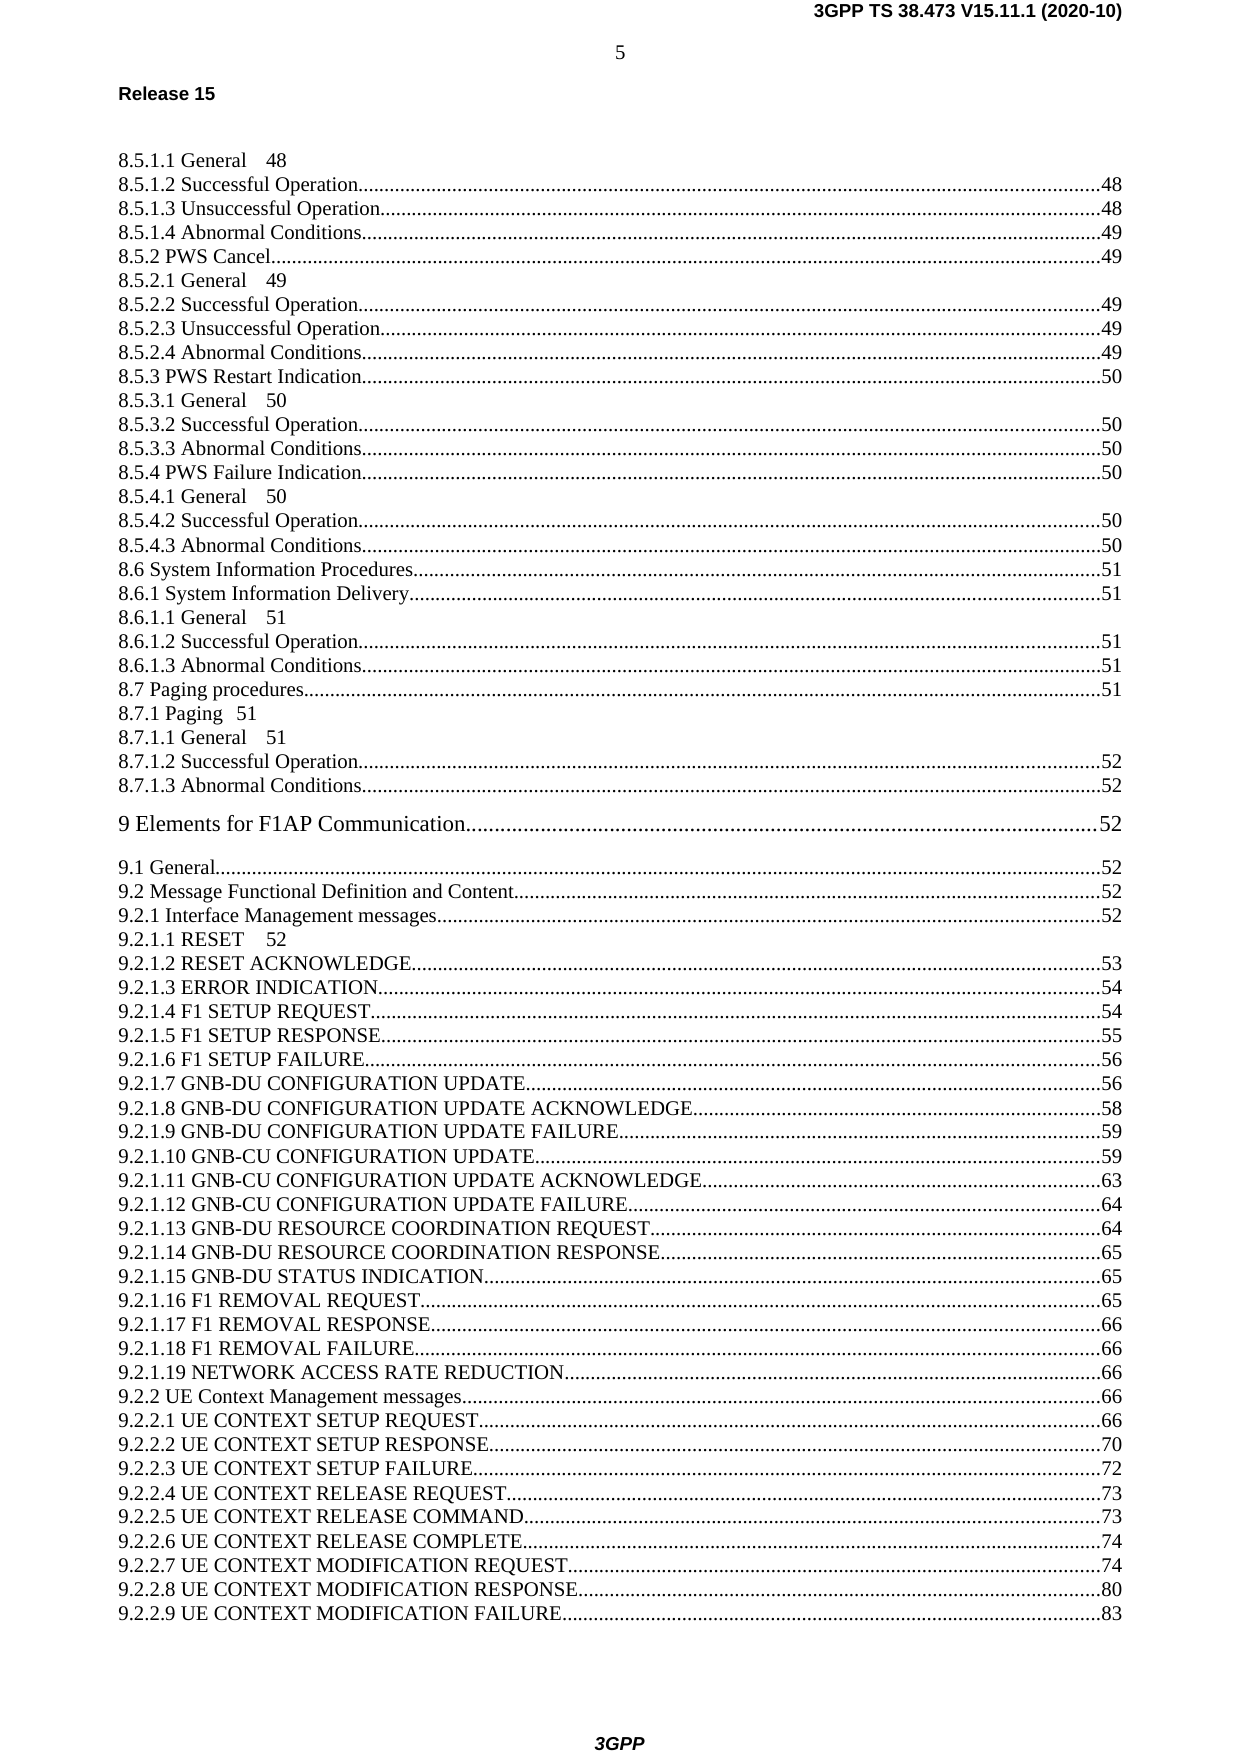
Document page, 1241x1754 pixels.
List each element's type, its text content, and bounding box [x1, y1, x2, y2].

text 8.5.3 PWS Restart Indication 50 [118, 364, 1122, 388]
text 8.7.1.3 Abnormal Conditions 52 [118, 773, 1122, 797]
text 8.5.4 PWS Failure Indication 50 [118, 460, 1122, 484]
text 8.5.4.3 Abnormal Conditions 50 [118, 532, 1122, 557]
text 9 Elements for F1AP Communication 52 [118, 810, 1122, 836]
text 9.2.1.18 F1 REMOVAL FAILURE 66 [118, 1336, 1122, 1360]
text 9.2.1.19 NETWORK ACCESS RATE REDUCTION 66 [118, 1360, 1122, 1384]
text 9.2.1.11 GNB-CU CONFIGURATION UPDATE ACKNOWLEDGE 63 [118, 1168, 1122, 1192]
text 8.6 System Information Procedures 51 [118, 557, 1122, 581]
text 8.7 Paging procedures 51 [118, 677, 1122, 701]
text 8.6.1.2 Successful Operation 51 [118, 629, 1122, 653]
text 9.2.1.1 RESET 52 [118, 927, 1122, 951]
text 9.2.1.15 GNB-DU STATUS INDICATION 65 [118, 1264, 1122, 1288]
text 8.5.3.3 Abnormal Conditions 50 [118, 436, 1122, 460]
text 9.2.2 UE Context Management messages 66 [118, 1384, 1122, 1408]
text 8.7.1.2 Successful Operation 52 [118, 749, 1122, 773]
text 9.2.1.17 F1 REMOVAL RESPONSE 66 [118, 1312, 1122, 1336]
text 9.2.2.4 UE CONTEXT RELEASE REQUEST 73 [118, 1480, 1122, 1504]
text 8.5.2.4 Abnormal Conditions 49 [118, 340, 1122, 364]
text 9.2.1.6 F1 SETUP FAILURE 56 [118, 1047, 1122, 1071]
text 9.2.1.2 RESET ACKNOWLEDGE 53 [118, 951, 1122, 975]
text 8.5.2.2 Successful Operation 49 [118, 292, 1122, 316]
text 9.2.1.14 GNB-DU RESOURCE COORDINATION RESPONSE 65 [118, 1240, 1122, 1264]
text 8.5.1.3 Unsuccessful Operation 48 [118, 196, 1122, 220]
text 9.2.1.7 GNB-DU CONFIGURATION UPDATE 56 [118, 1071, 1122, 1095]
text 8.6.1 System Information Delivery 51 [118, 581, 1122, 605]
text 9.2 Message Functional Definition and Content 52 [118, 879, 1122, 903]
text 9.1 General 52 [118, 855, 1122, 879]
text 9.2.2.1 UE CONTEXT SETUP REQUEST 66 [118, 1408, 1122, 1432]
text 8.5.2.1 General 49 [118, 268, 1122, 292]
text 9.2.1.9 GNB-DU CONFIGURATION UPDATE FAILURE 59 [118, 1119, 1122, 1143]
text 9.2.2.6 UE CONTEXT RELEASE COMPLETE 74 [118, 1528, 1122, 1553]
text 8.7.1 Paging 51 [118, 701, 1122, 725]
text 9.2.1.4 F1 SETUP REQUEST 54 [118, 999, 1122, 1023]
text 9.2.1 Interface Management messages 52 [118, 903, 1122, 927]
text 8.5.1.1 General 48 [118, 147, 1122, 172]
text 8.7.1.1 General 51 [118, 725, 1122, 749]
text 8.5.3.2 Successful Operation 50 [118, 412, 1122, 436]
text 9.2.1.13 GNB-DU RESOURCE COORDINATION REQUEST 64 [118, 1216, 1122, 1240]
text 9.2.1.10 GNB-CU CONFIGURATION UPDATE 59 [118, 1143, 1122, 1168]
text 9.2.2.5 UE CONTEXT RELEASE COMMAND 73 [118, 1504, 1122, 1528]
text 8.5.4.2 Successful Operation 50 [118, 508, 1122, 532]
text 8.6.1.3 Abnormal Conditions 51 [118, 653, 1122, 677]
text 9.2.1.12 GNB-CU CONFIGURATION UPDATE FAILURE 64 [118, 1192, 1122, 1216]
text 8.5.2.3 Unsuccessful Operation 49 [118, 316, 1122, 340]
text 9.2.2.3 UE CONTEXT SETUP FAILURE 72 [118, 1456, 1122, 1480]
text 8.5.2 PWS Cancel 49 [118, 244, 1122, 268]
text 9.2.2.2 UE CONTEXT SETUP RESPONSE 70 [118, 1432, 1122, 1456]
text 9.2.2.9 UE CONTEXT MODIFICATION FAILURE 83 [118, 1601, 1122, 1625]
text 9.2.1.5 F1 SETUP RESPONSE 55 [118, 1023, 1122, 1047]
text 9.2.2.8 UE CONTEXT MODIFICATION RESPONSE 80 [118, 1577, 1122, 1601]
text 9.2.1.16 F1 REMOVAL REQUEST 65 [118, 1288, 1122, 1312]
text 9.2.2.7 UE CONTEXT MODIFICATION REQUEST 74 [118, 1553, 1122, 1577]
text 8.6.1.1 General 51 [118, 605, 1122, 629]
text 9.2.1.8 GNB-DU CONFIGURATION UPDATE ACKNOWLEDGE 58 [118, 1095, 1122, 1119]
text 8.5.1.2 Successful Operation 48 [118, 172, 1122, 196]
text 8.5.1.4 Abnormal Conditions 49 [118, 220, 1122, 244]
text 8.5.3.1 General 50 [118, 388, 1122, 412]
text 8.5.4.1 General 50 [118, 484, 1122, 508]
text 9.2.1.3 ERROR INDICATION 54 [118, 975, 1122, 999]
